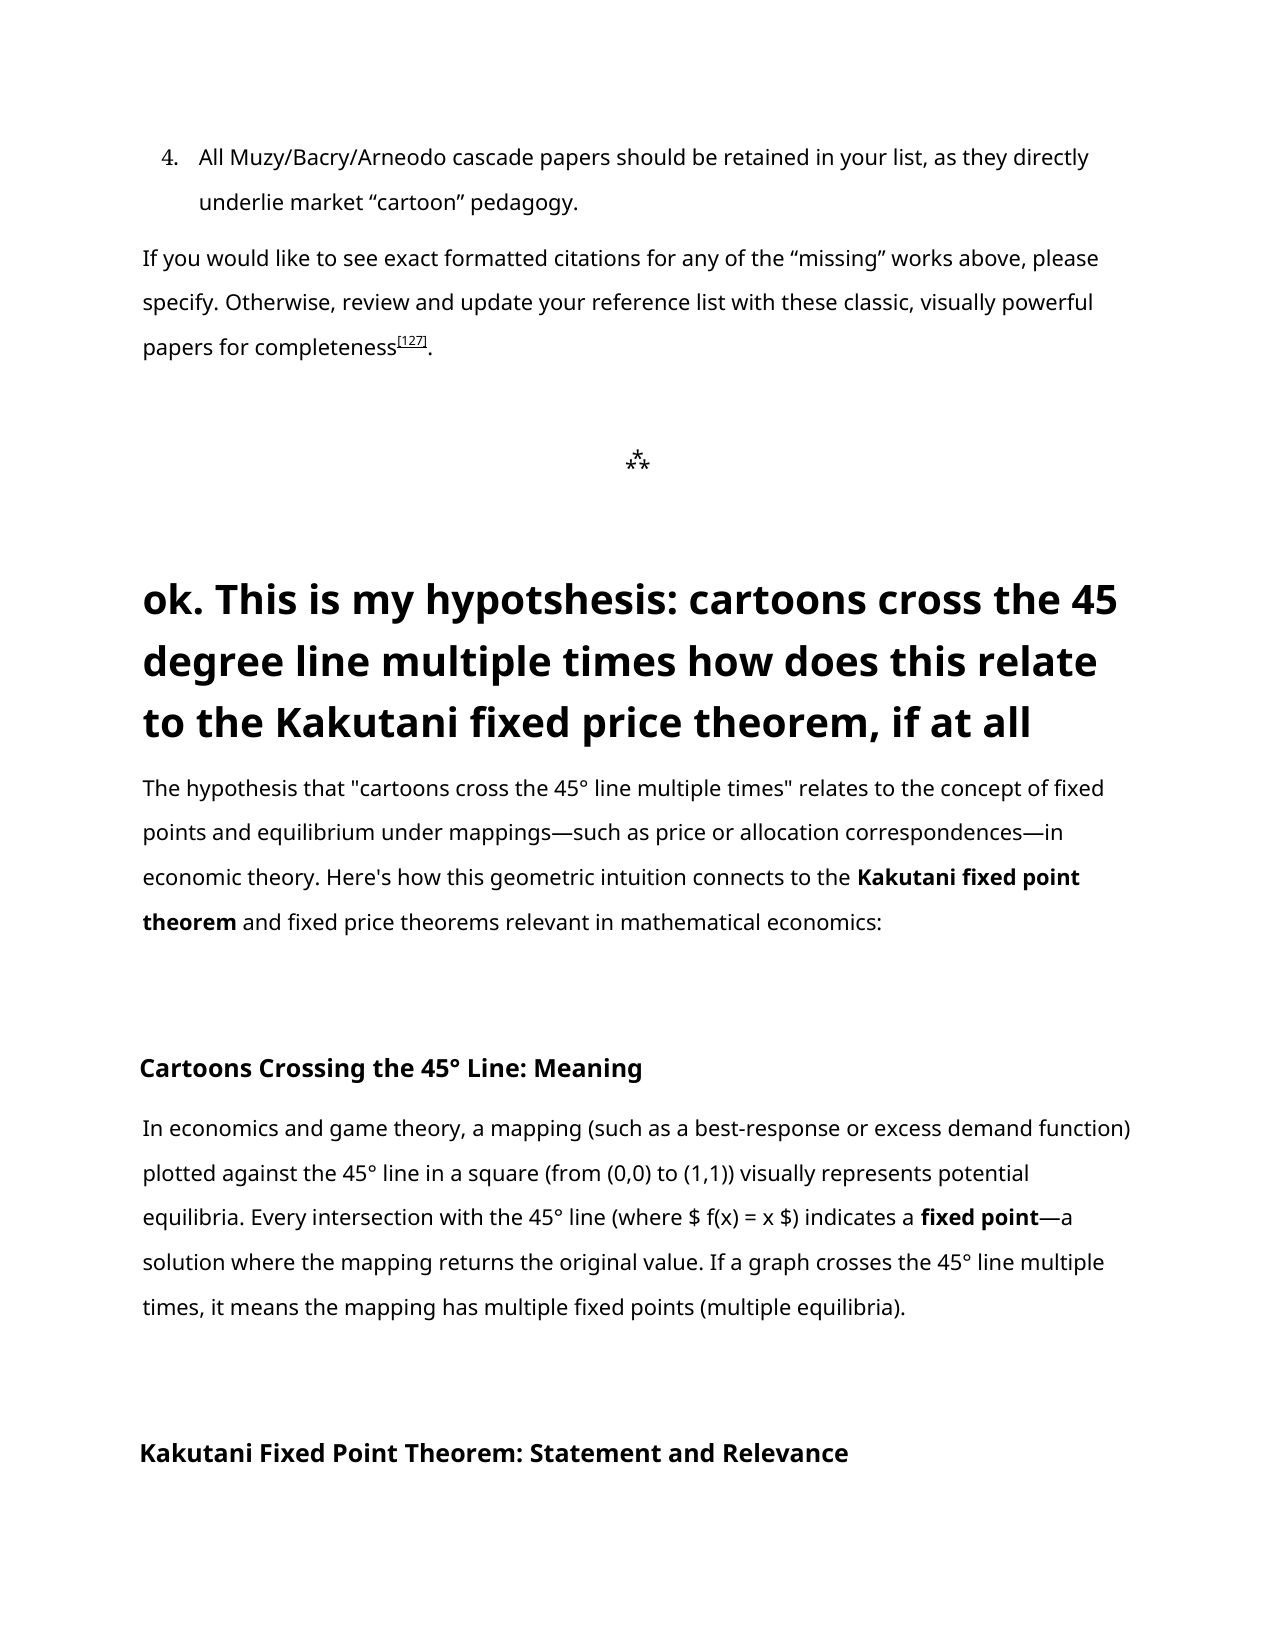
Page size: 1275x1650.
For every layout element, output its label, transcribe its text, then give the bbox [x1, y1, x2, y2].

text If you would like to see exact formatted citations for any of the “missing” works above, please specify. Otherwise, review and update your reference list with these classic, visually powerful papers for completeness[127]. [142, 242, 1133, 406]
text ⁂ [142, 443, 1133, 473]
text In economics and game theory, a mapping (such as a best-response or excess demand function) plotted against the 45° line in a square (from (0,0) to (1,1)) visually represents potential equilibria. Every intersection with the 45° line (where $ f(x) = x $) indicates a fixed point—a solution where the mapping returns the original value. If a graph crosses the 45° line multiple times, it means the mapping has multiple fixed points (multiple equilibria). [142, 1113, 1133, 1321]
text The hypothesis that "cartoons cross the 45° line multiple times" relates to the concept of fixed points and equilibrium under mappings—such as price or allocation correspondences—in economic theory. Here's how this geometric intuition connects to the Kakutani fixed point theorem and fixed price theorems relevant in mathematical economics: [142, 773, 1133, 937]
text Cartoons Crossing the 45° Line: Meaning [139, 1051, 1133, 1085]
text Kakutani Fixed Point Theorem: Statement and Relevance [139, 1436, 1133, 1470]
list All Muzy/Bacry/Arneodo cascade papers should be retained in your list, as they directly underlie market “cartoon” pedagogy. [161, 142, 1133, 217]
text ok. This is my hypotshesis: cartoons cross the 45 degree line multiple times how does this relate to the Kakutani fixed price theorem, if at all [142, 571, 1133, 750]
